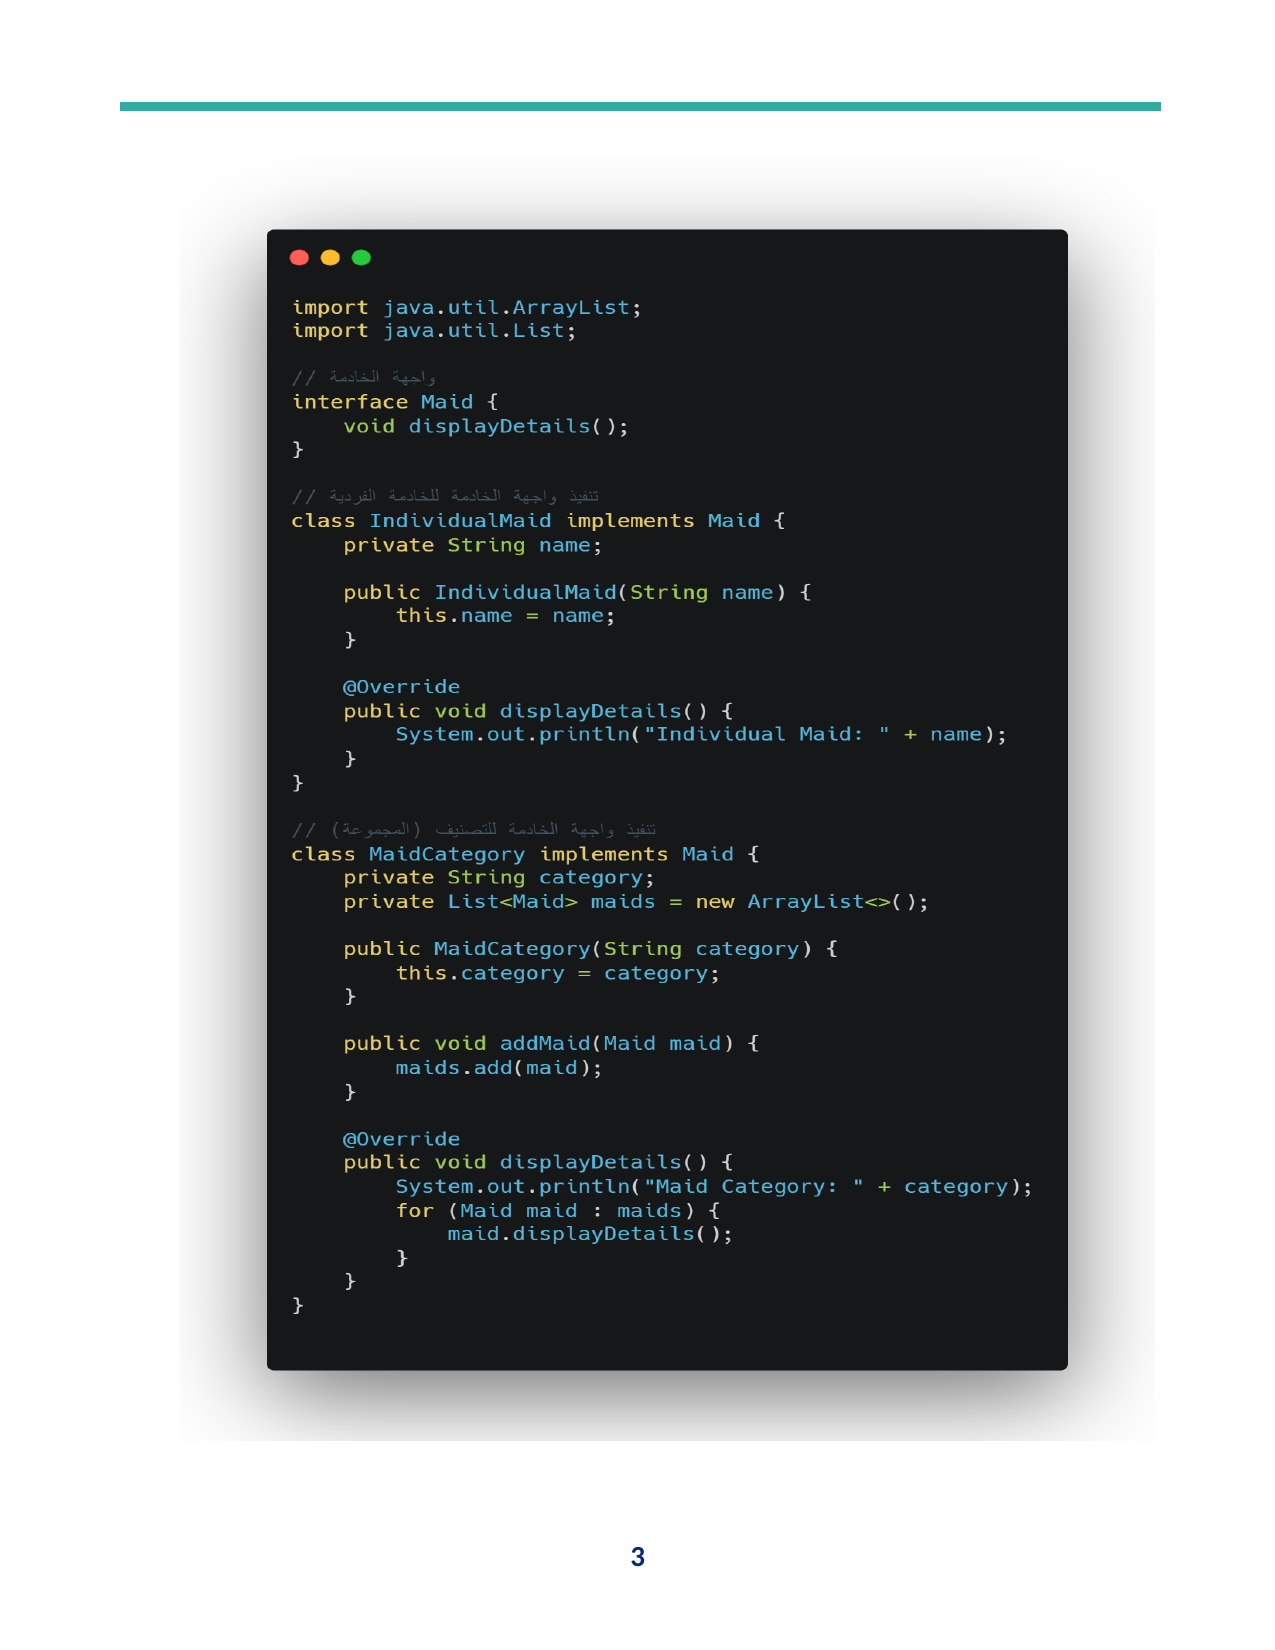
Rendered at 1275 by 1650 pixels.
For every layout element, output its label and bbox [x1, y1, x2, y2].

picture [179, 157, 1155, 1441]
